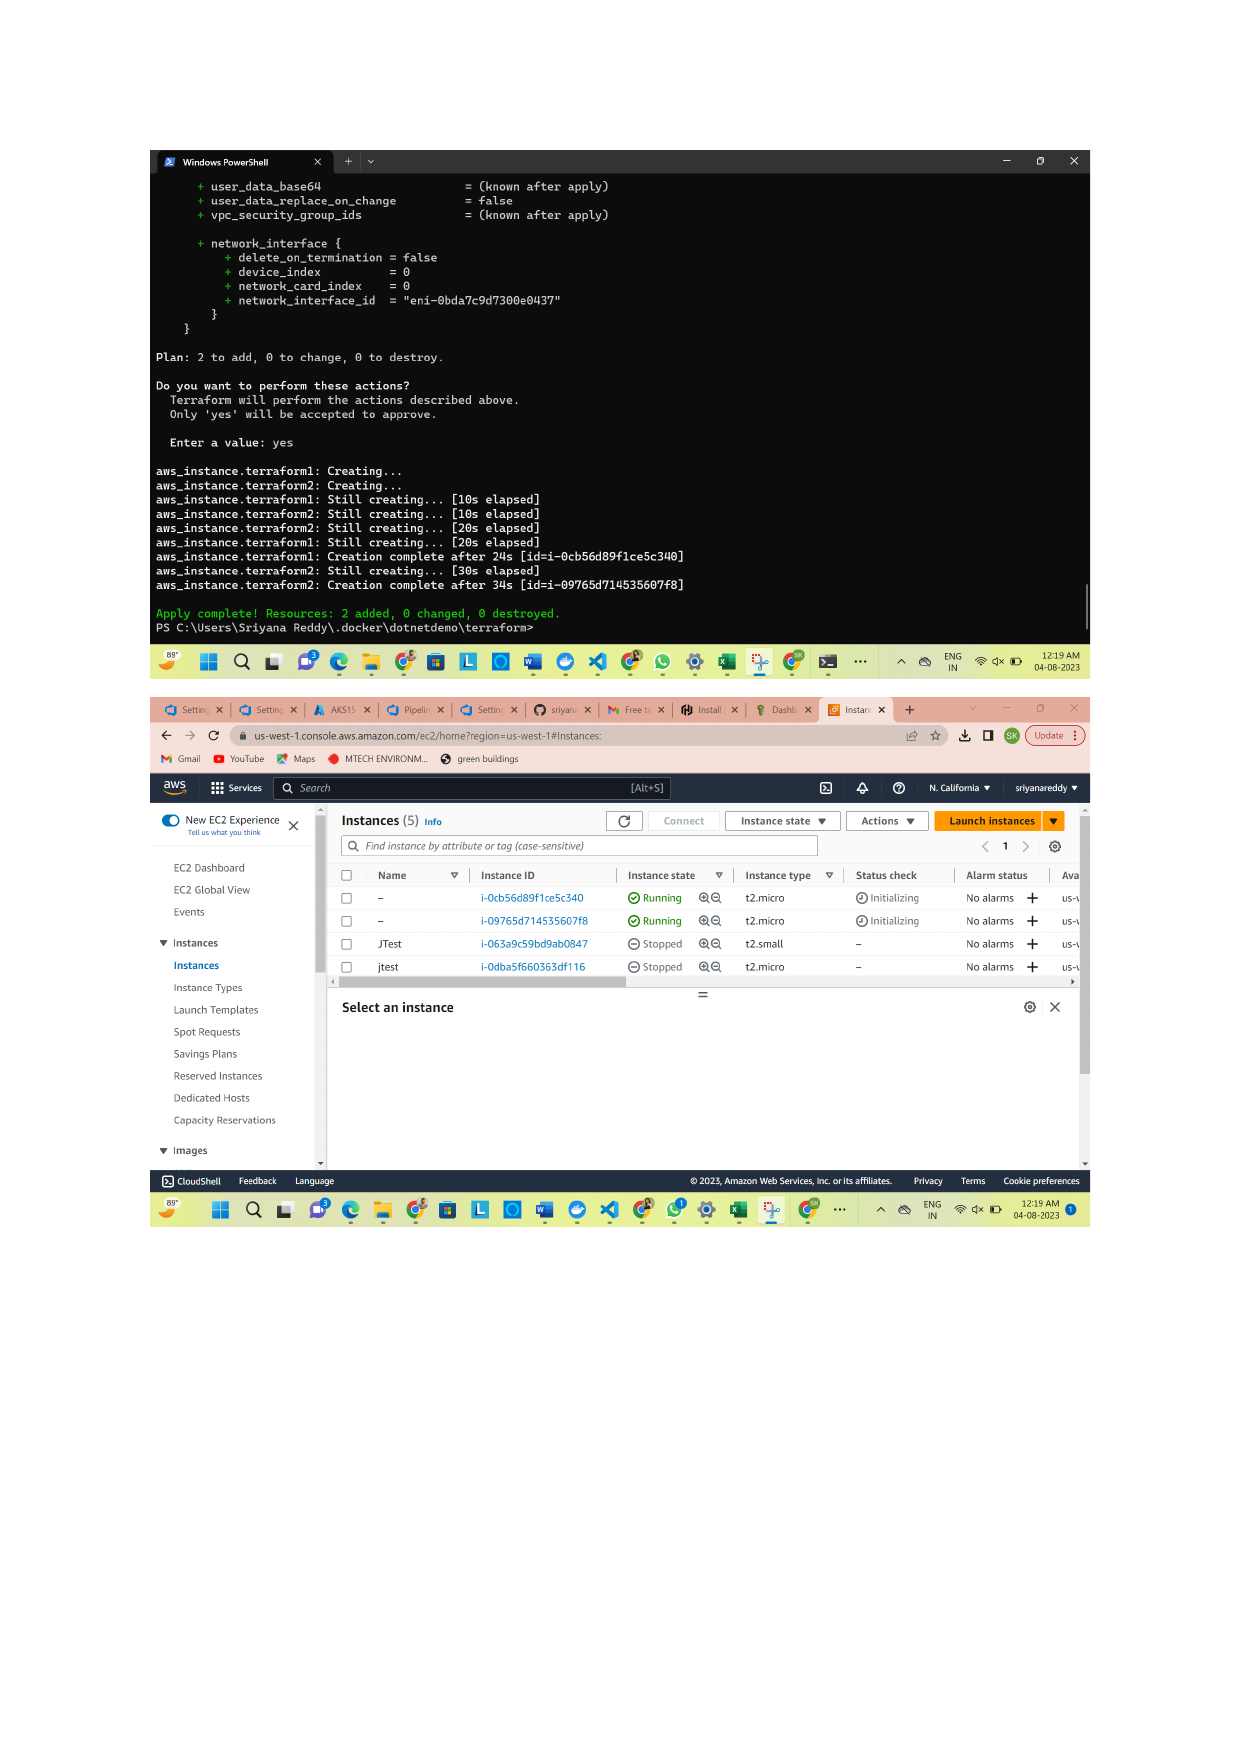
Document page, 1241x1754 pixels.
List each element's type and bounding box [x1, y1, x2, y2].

picture [150, 697, 1091, 1227]
picture [150, 150, 1091, 679]
